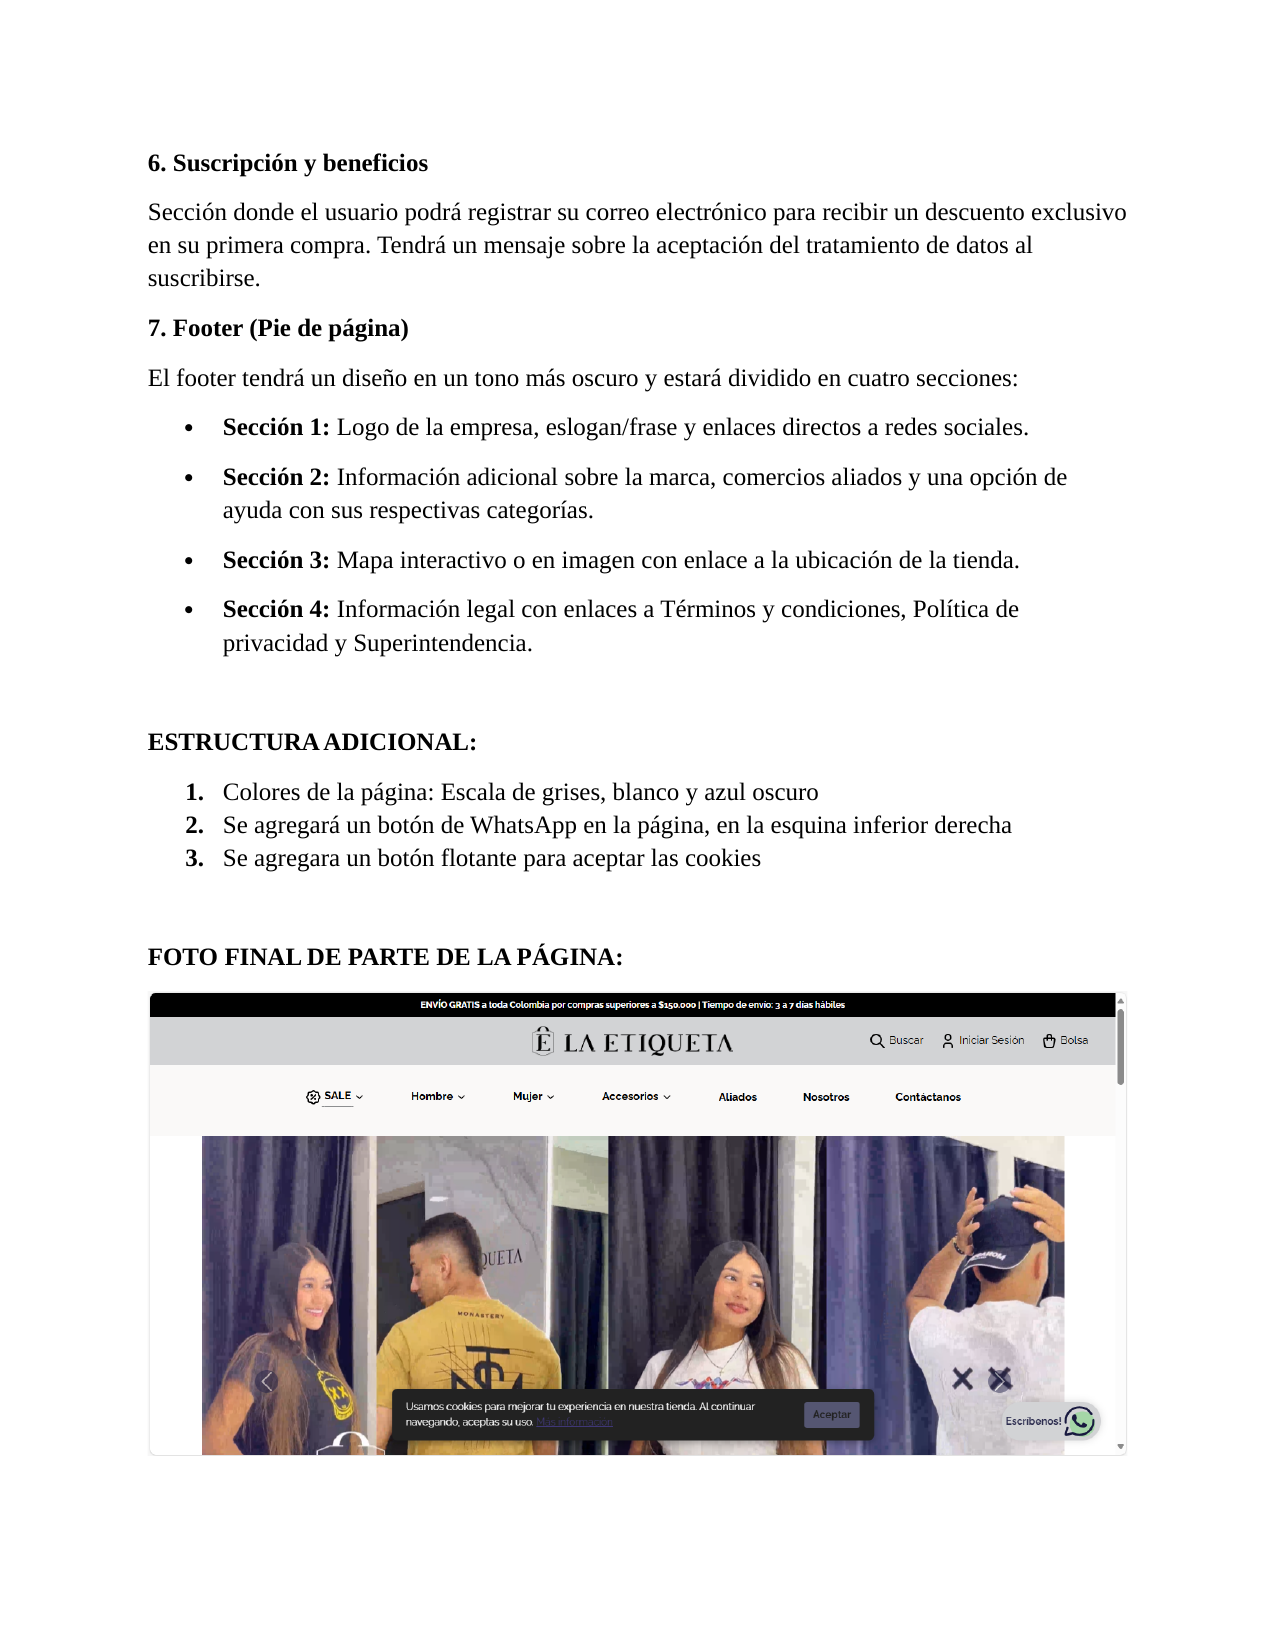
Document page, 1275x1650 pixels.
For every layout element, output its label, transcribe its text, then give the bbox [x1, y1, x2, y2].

text ESTRUCTURA ADICIONAL: [148, 727, 1127, 756]
text Sección donde el usuario podrá registrar su correo electrónico para recibir un descuento exclusivo en su primera compra. Tendrá un mensaje sobre la aceptación del tratamiento de datos al suscribirse. [148, 197, 1127, 292]
text El footer tendrá un diseño en un tono más oscuro y estará dividido en cuatro secciones: [148, 363, 1127, 392]
list Se agregara un botón flotante para aceptar las cookies [185, 843, 1127, 871]
list Se agregará un botón de WhatsApp en la página, en la esquina inferior derecha [185, 810, 1127, 838]
picture [147, 991, 1128, 1456]
text 7. Footer (Pie de página) [148, 313, 1127, 342]
list Sección 2: Información adicional sobre la marca, comercios aliados y una opción de ayuda con sus respectivas categorías. [185, 462, 1127, 524]
list Colores de la página: Escala de grises, blanco y azul oscuro [185, 777, 1127, 805]
list Sección 3: Mapa interactivo o en imagen con enlace a la ubicación de la tienda. [185, 545, 1127, 574]
text FOTO FINAL DE PARTE DE LA PÁGINA: [148, 942, 1127, 971]
list Sección 1: Logo de la empresa, eslogan/frase y enlaces directos a redes sociales. [185, 412, 1127, 441]
list Sección 4: Información legal con enlaces a Términos y condiciones, Política de privacidad y Superintendencia. [185, 594, 1127, 656]
text 6. Suscripción y beneficios [148, 148, 1127, 176]
